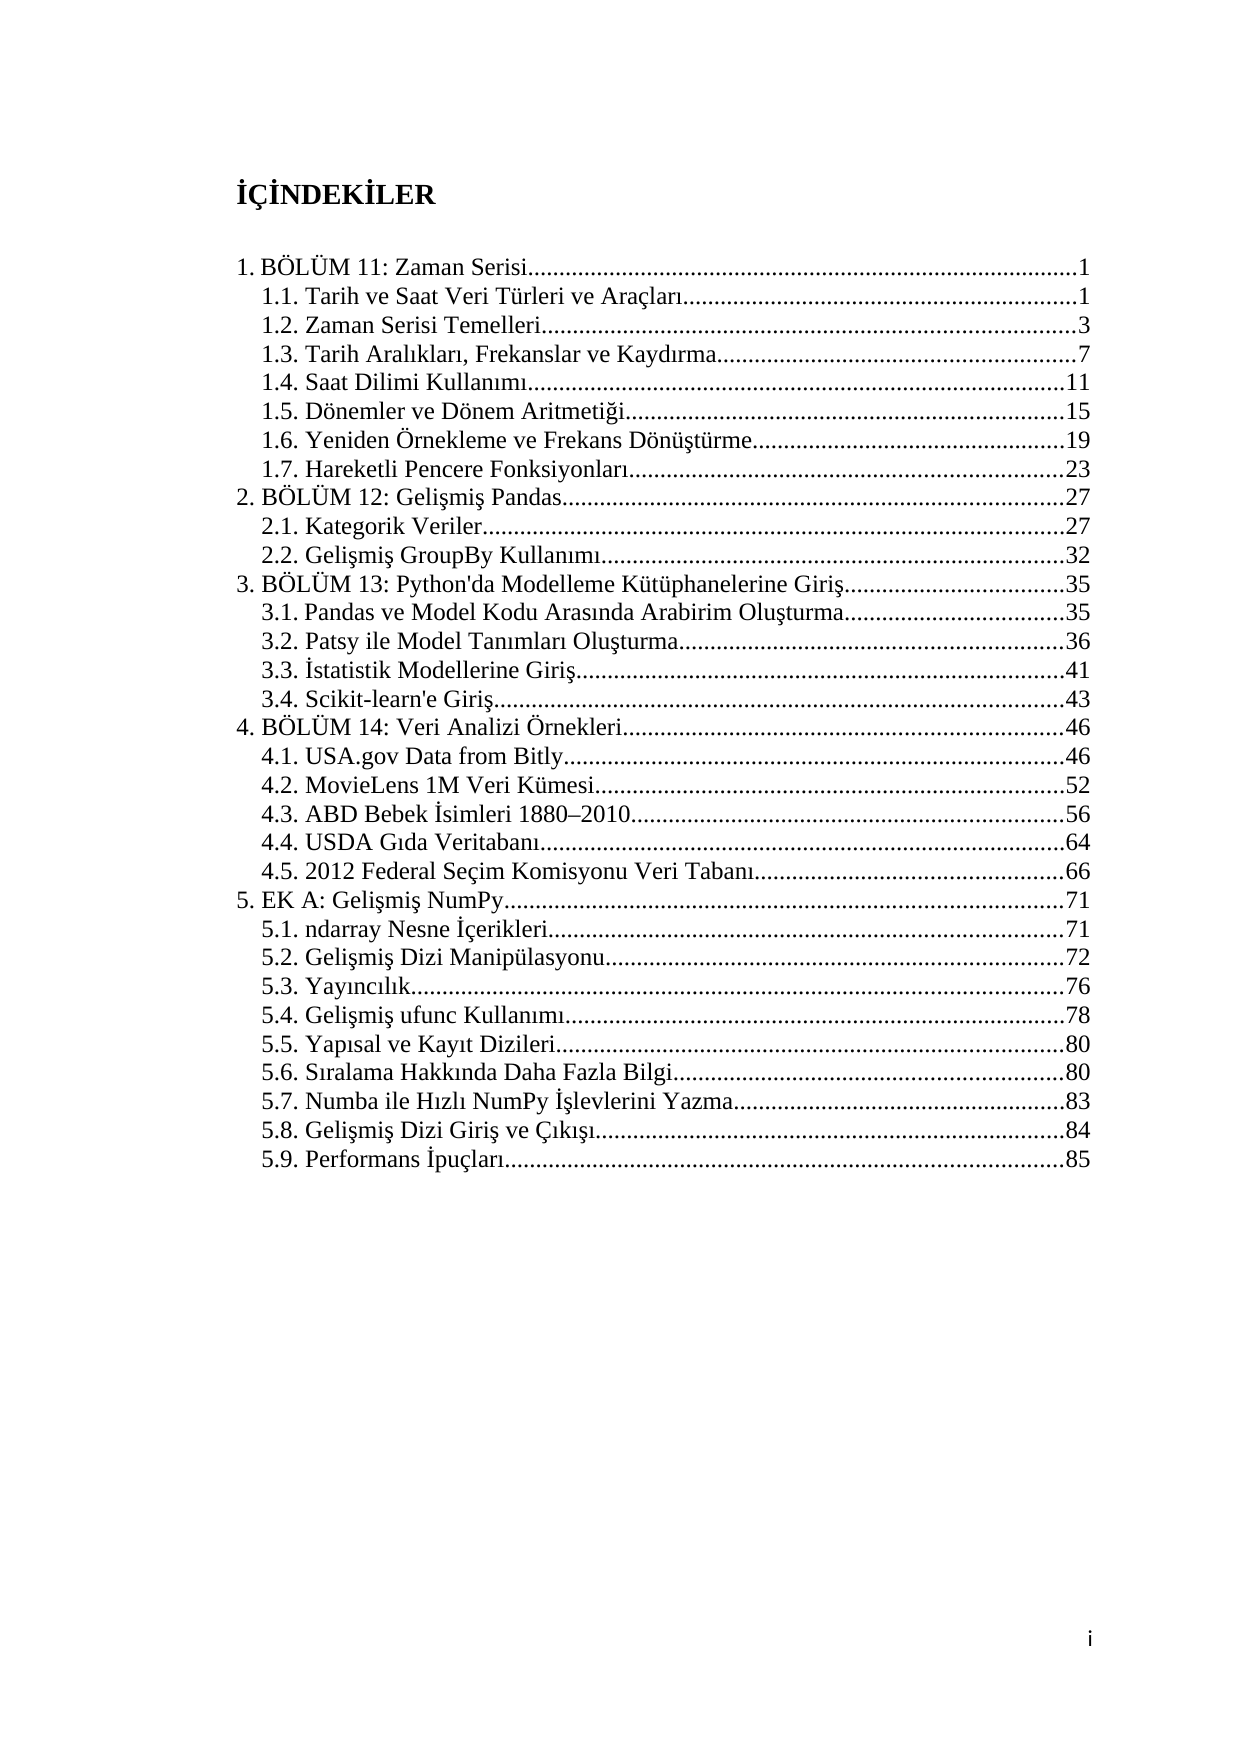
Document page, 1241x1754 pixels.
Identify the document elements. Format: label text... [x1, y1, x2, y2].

text 1. BÖLÜM 11: Zaman Serisi 1 [236, 252, 1092, 281]
text 5.1. ndarray Nesne İçerikleri 71 [236, 914, 1092, 942]
text İÇİNDEKİLER [236, 177, 1092, 211]
text 2.1. Kategorik Veriler 27 [236, 511, 1092, 540]
text 1.2. Zaman Serisi Temelleri 3 [261, 310, 1092, 339]
text 2. BÖLÜM 12: Gelişmiş Pandas 27 [236, 482, 1092, 511]
text 4.4. USDA Gıda Veritabanı 64 [236, 827, 1092, 856]
text 5.2. Gelişmiş Dizi Manipülasyonu 72 [236, 942, 1092, 971]
text 1.5. Dönemler ve Dönem Aritmetiği 15 [236, 396, 1092, 425]
text 5.9. Performans İpuçları 85 [236, 1144, 1092, 1172]
text 1.3. Tarih Aralıkları, Frekanslar ve Kaydırma 7 [261, 339, 1092, 367]
text 5.3. Yayıncılık 76 [236, 971, 1092, 1000]
text 5.6. Sıralama Hakkında Daha Fazla Bilgi 80 [236, 1057, 1092, 1086]
text 1.4. Saat Dilimi Kullanımı 11 [236, 367, 1092, 396]
text 5.7. Numba ile Hızlı NumPy İşlevlerini Yazma 83 [236, 1086, 1092, 1115]
text 2.2. Gelişmiş GroupBy Kullanımı 32 [236, 540, 1092, 569]
text 4.5. 2012 Federal Seçim Komisyonu Veri Tabanı 66 [236, 856, 1092, 885]
text 3.2. Patsy ile Model Tanımları Oluşturma 36 [236, 626, 1092, 655]
text 5.8. Gelişmiş Dizi Giriş ve Çıkışı 84 [236, 1115, 1092, 1144]
text 3.1. Pandas ve Model Kodu Arasında Arabirim Oluşturma 35 [236, 597, 1092, 626]
text 5.5. Yapısal ve Kayıt Dizileri 80 [236, 1029, 1092, 1057]
text 1.7. Hareketli Pencere Fonksiyonları 23 [236, 454, 1092, 482]
text 1.6. Yeniden Örnekleme ve Frekans Dönüştürme 19 [236, 425, 1092, 454]
text 3.3. İstatistik Modellerine Giriş 41 [236, 655, 1092, 684]
text 4.3. ABD Bebek İsimleri 1880–2010 56 [236, 799, 1092, 827]
text 3. BÖLÜM 13: Python'da Modelleme Kütüphanelerine Giriş 35 [236, 569, 1092, 597]
text 4.2. MovieLens 1M Veri Kümesi 52 [236, 770, 1092, 799]
text 3.4. Scikit-learn'e Giriş 43 [236, 684, 1092, 712]
text 5.4. Gelişmiş ufunc Kullanımı 78 [236, 1000, 1092, 1029]
text 4.1. USA.gov Data from Bitly 46 [236, 741, 1092, 770]
text 4. BÖLÜM 14: Veri Analizi Örnekleri 46 [236, 712, 1092, 741]
text 5. EK A: Gelişmiş NumPy 71 [236, 885, 1092, 914]
text 1.1. Tarih ve Saat Veri Türleri ve Araçları 1 [261, 281, 1092, 310]
